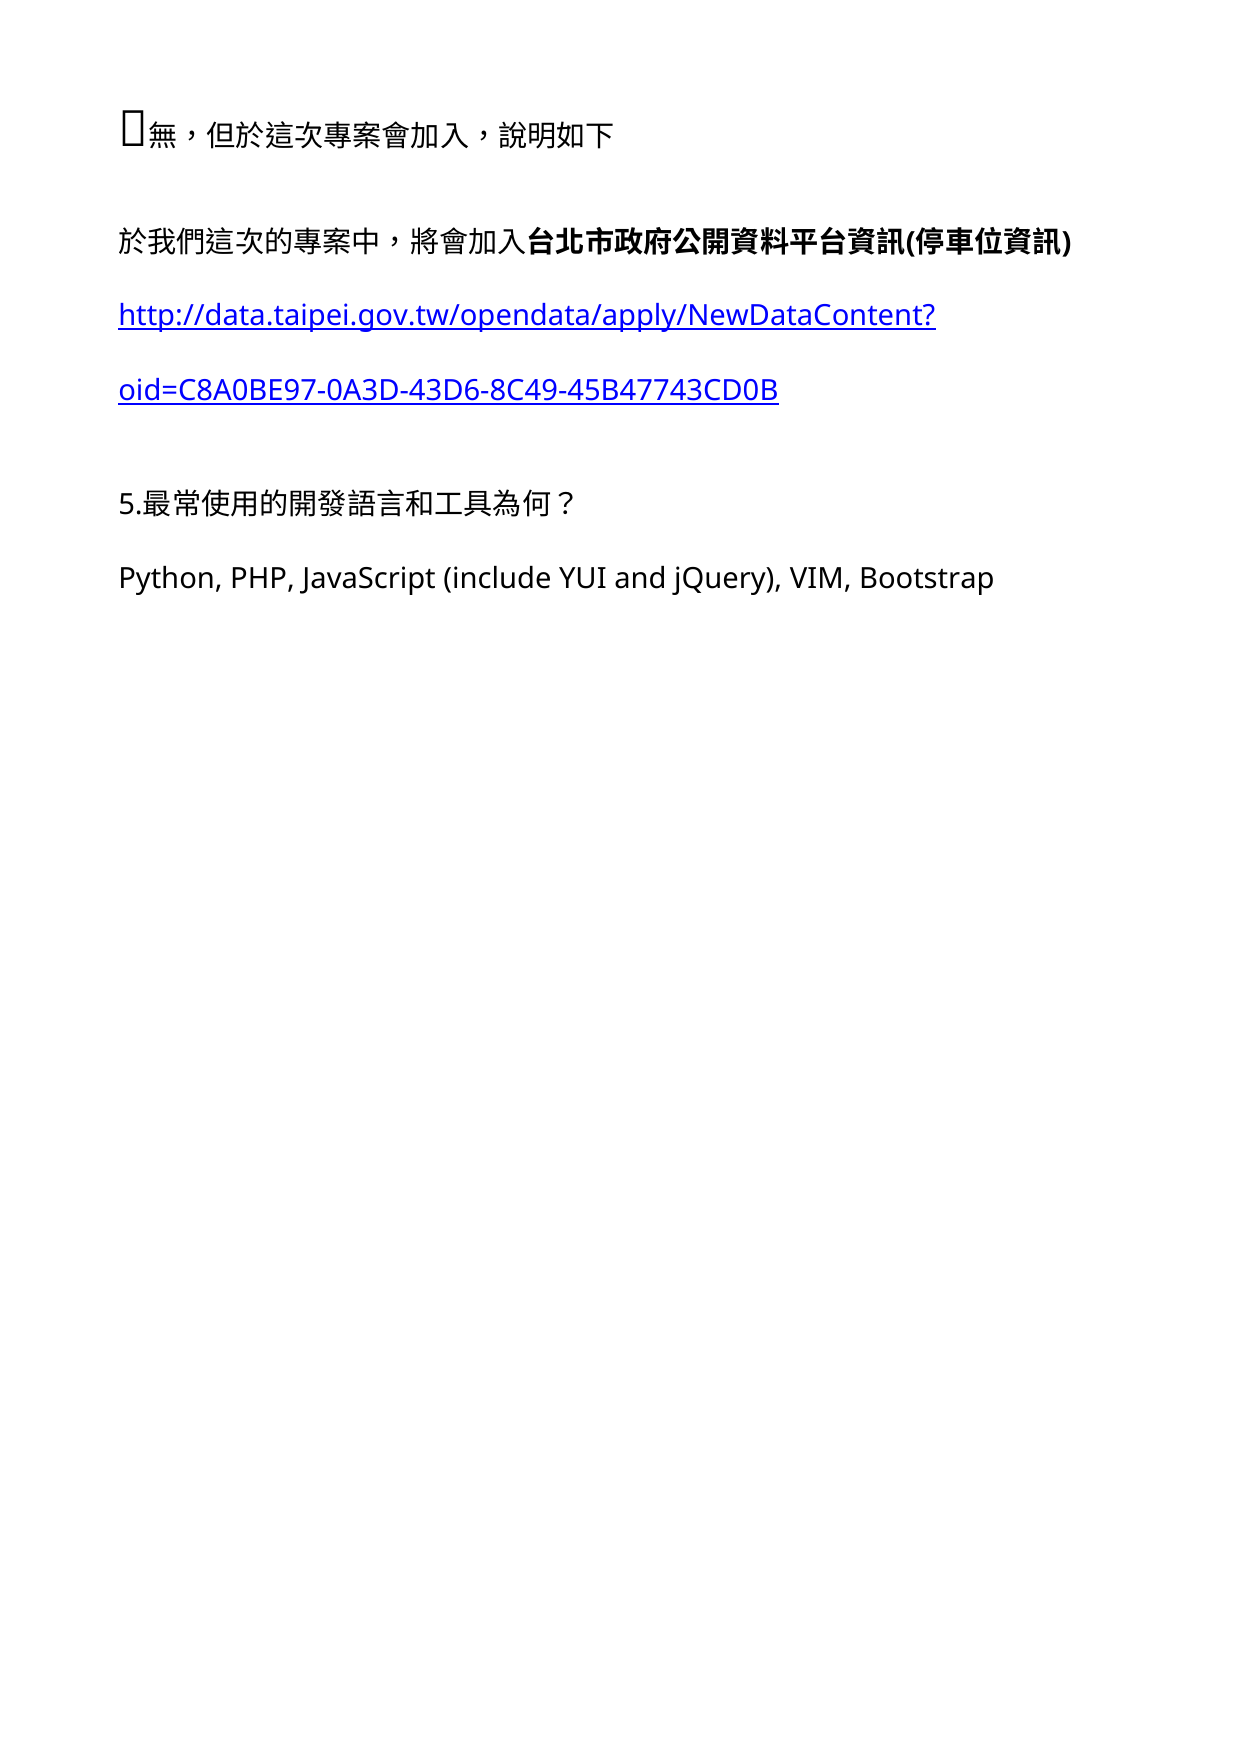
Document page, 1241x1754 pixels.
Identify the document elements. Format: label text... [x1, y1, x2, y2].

text 無，但於這次專案會加入，說明如下 [118, 89, 1122, 164]
text 於我們這次的專案中，將會加入台北市政府公開資料平台資訊(停車位資訊) [118, 202, 1122, 277]
text http://data.taipei.gov.tw/opendata/apply/NewDataContent?oid=C8A0BE97-0A3D-43D6-8C49-45B47743CD0B [118, 277, 1122, 427]
text Python, PHP, JavaScript (include YUI and jQuery), VIM, Bootstrap [118, 539, 1122, 614]
text 5.最常使用的開發語言和工具為何？ [118, 464, 1122, 539]
